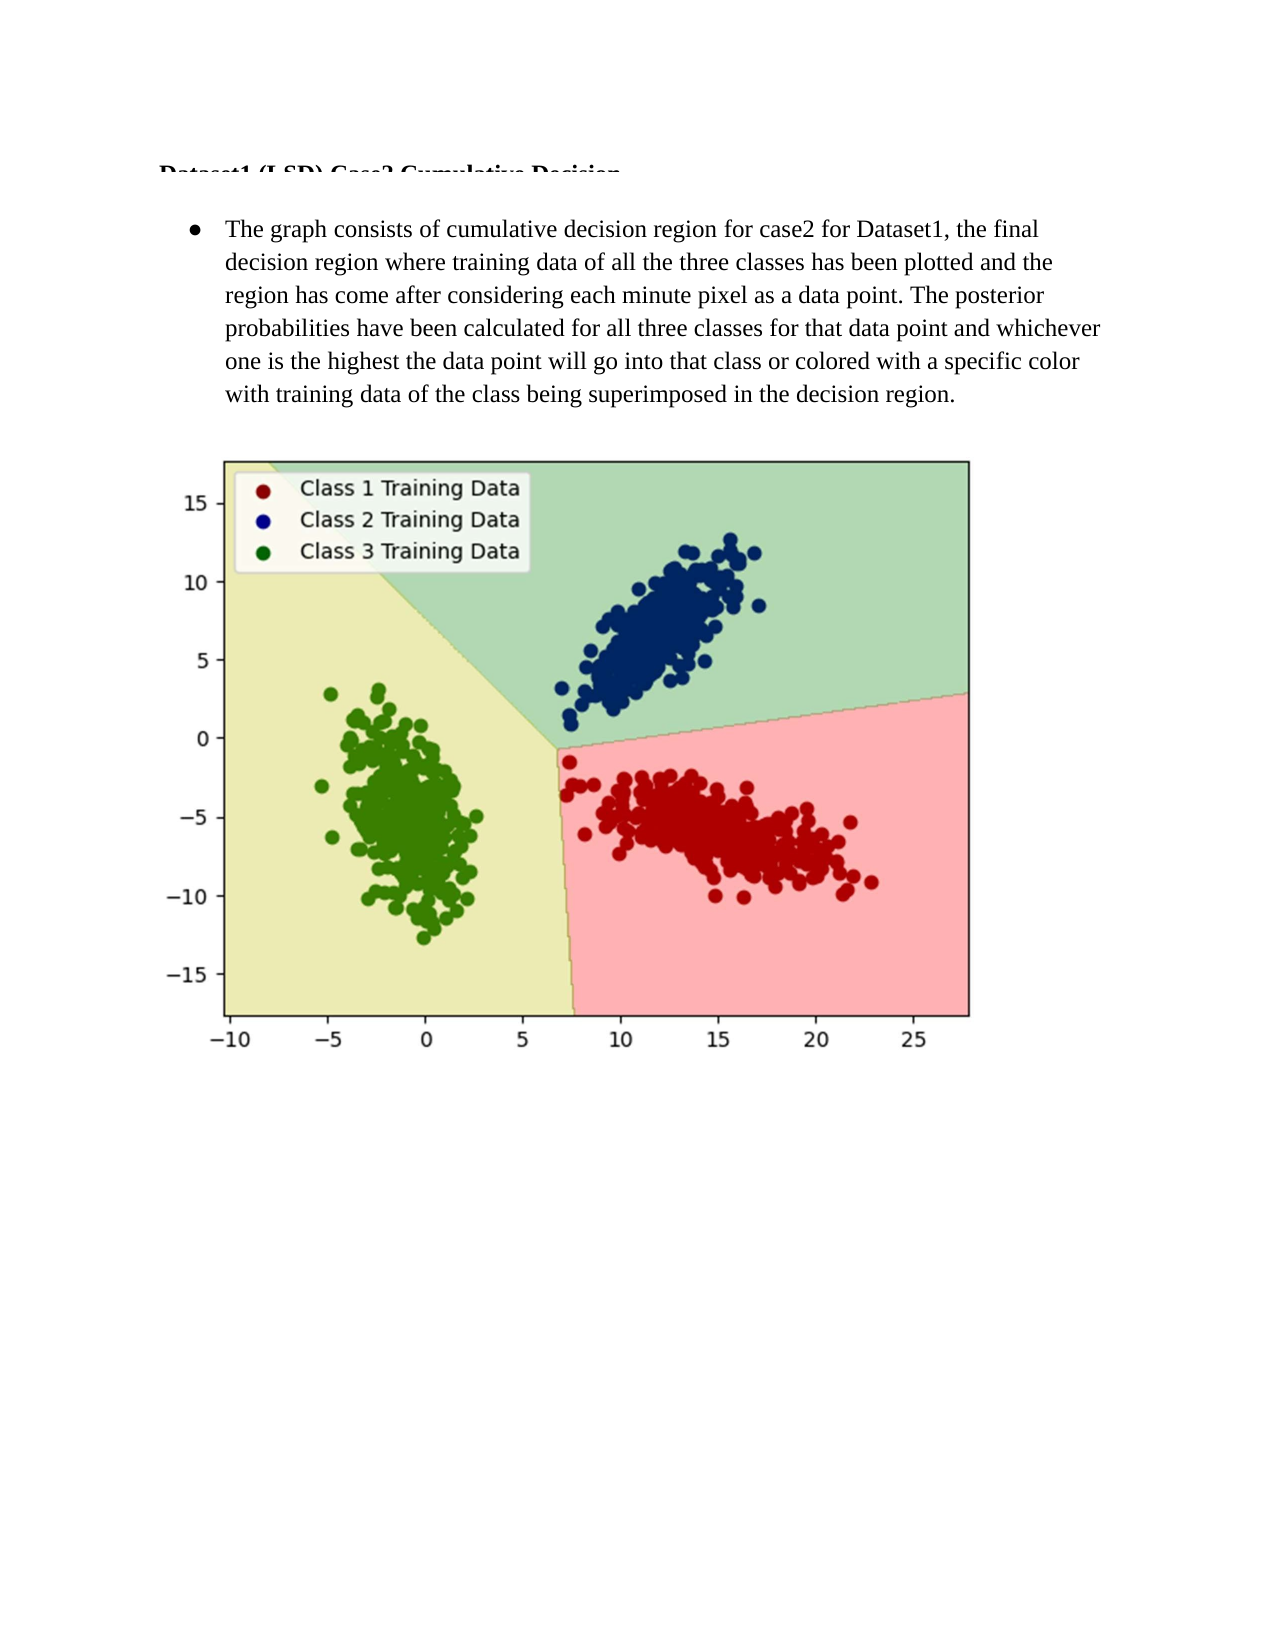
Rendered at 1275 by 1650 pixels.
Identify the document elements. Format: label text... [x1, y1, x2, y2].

list The graph consists of cumulative decision region for case2 for Dataset1, the final decision region where training data of all the three classes has been plotted and the region has come after considering each minute pixel as a data point. The posterior probabilities have been calculated for all three classes for that data point and whichever one is the highest the data point will go into that class or colored with a specific color with training data of the class being superimposed in the decision region. [187, 214, 1121, 408]
picture [165, 457, 974, 1050]
